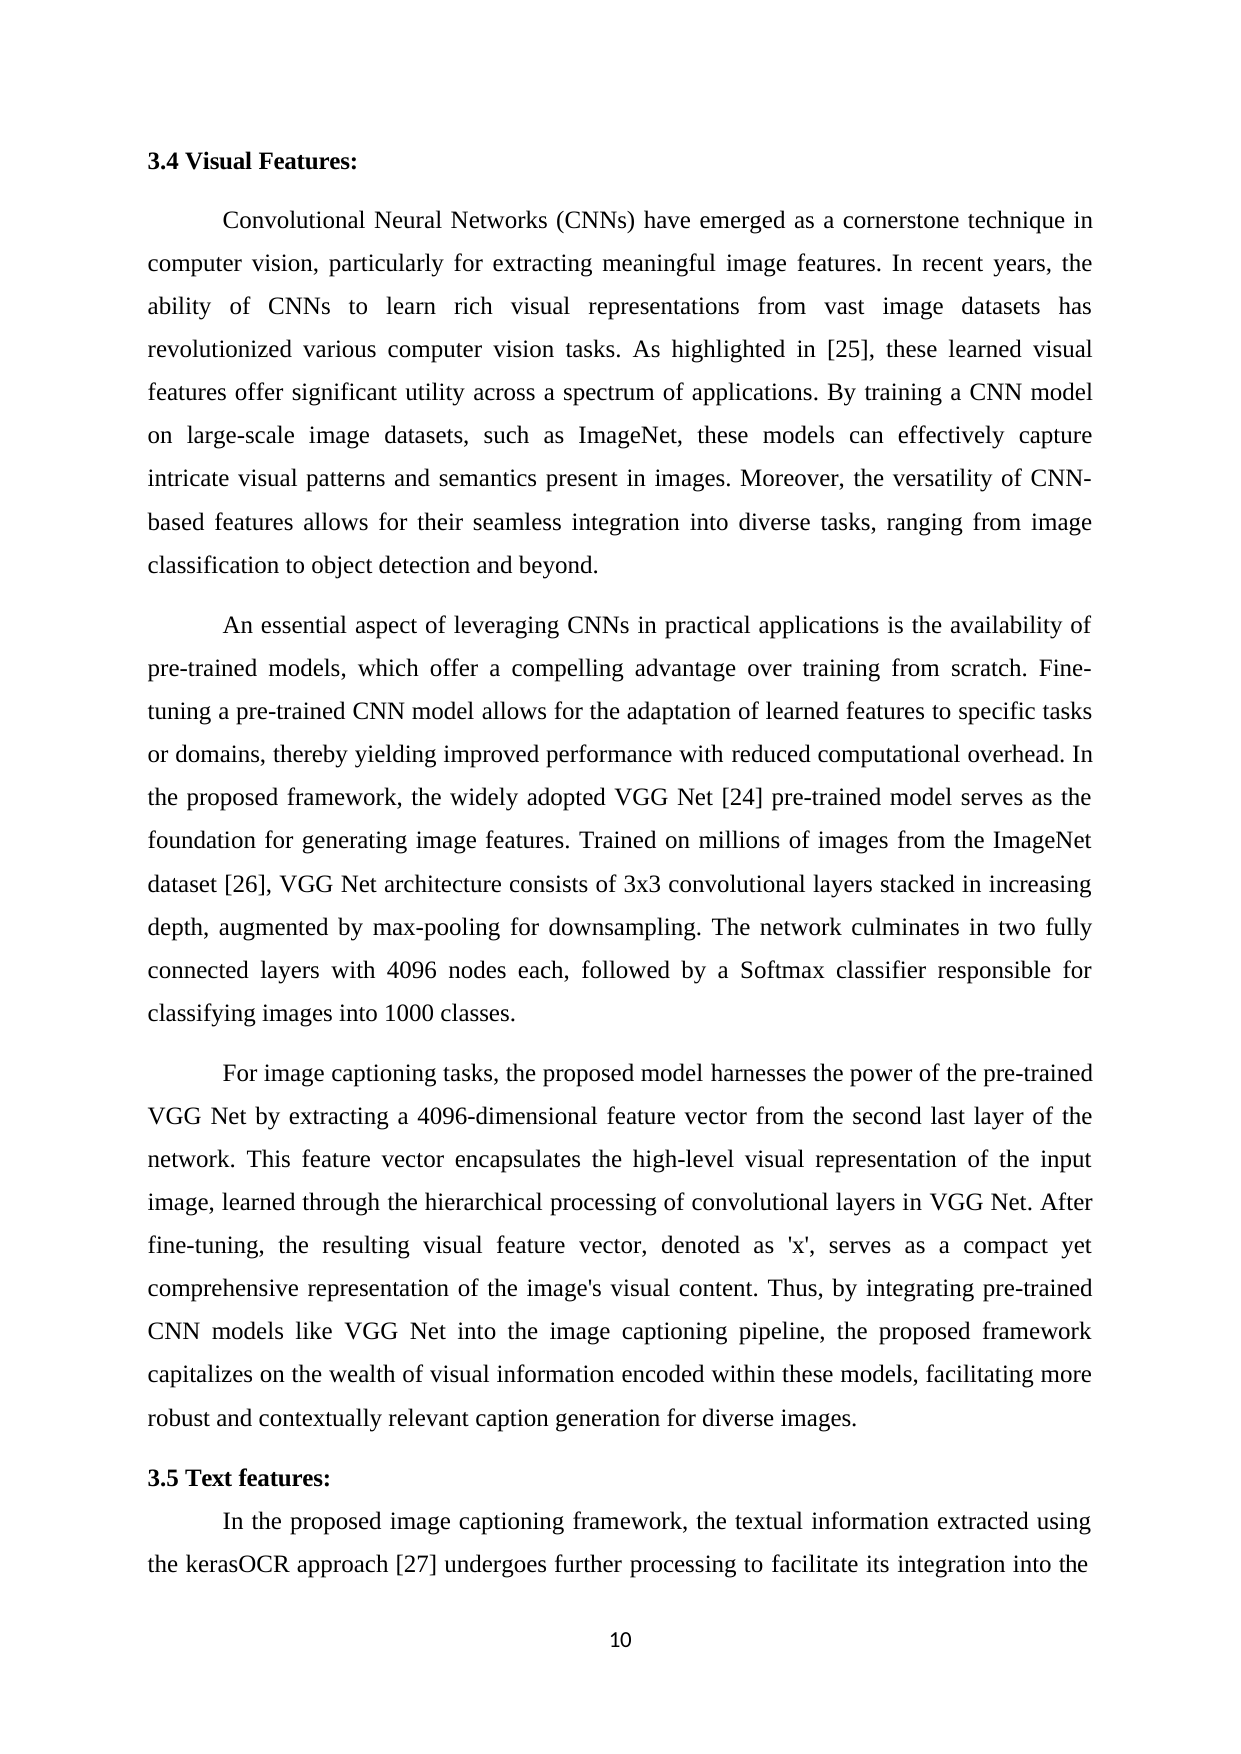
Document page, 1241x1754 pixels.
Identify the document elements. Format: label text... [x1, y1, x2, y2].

text An essential aspect of leveraging CNNs in practical applications is the availability of pre-trained models, which offer a compelling advantage over training from scratch. Fine- tuning a pre-trained CNN model allows for the adaptation of learned features to specific tasks or domains, thereby yielding improved performance with reduced computational overhead. In the proposed framework, the widely adopted VGG Net [24] pre-trained model serves as the foundation for generating image features. Trained on millions of images from the ImageNet dataset [26], VGG Net architecture consists of 3x3 convolutional layers stacked in increasing depth, augmented by max-pooling for downsampling. The network culminates in two fully connected layers with 4096 nodes each, followed by a Softmax classifier responsible for classifying images into 1000 classes. [147, 610, 1093, 1027]
text For image captioning tasks, the proposed model harnesses the power of the pre-trained VGG Net by extracting a 4096-dimensional feature vector from the second last layer of the network. This feature vector encapsulates the high-level visual representation of the input image, learned through the hierarchical processing of convolutional layers in VGG Net. After fine-tuning, the resulting visual feature vector, denoted as 'x', serves as a compact yet comprehensive representation of the image's visual content. Thus, by integrating pre-trained CNN models like VGG Net into the image captioning pipeline, the proposed framework capitalizes on the wealth of visual information encoded within these models, facilitating more robust and contextually relevant caption generation for diverse images. [147, 1058, 1093, 1431]
subtitle Visual Features: [147, 146, 1166, 174]
text Convolutional Neural Networks (CNNs) have emerged as a cornerstone technique in computer vision, particularly for extracting meaningful image features. In recent years, the ability of CNNs to learn rich visual representations from vast image datasets has revolutionized various computer vision tasks. As highlighted in [25], these learned visual features offer significant utility across a spectrum of applications. By training a CNN model on large-scale image datasets, such as ImageNet, these models can effectively capture intricate visual patterns and semantics present in images. Moreover, the versatility of CNN- based features allows for their seamless integration into diverse tasks, ranging from image classification to object detection and beyond. [147, 205, 1094, 578]
subtitle Text features: [147, 1463, 1166, 1492]
text In the proposed image captioning framework, the textual information extracted using the kerasOCR approach [27] undergoes further processing to facilitate its integration into the [147, 1506, 1092, 1578]
